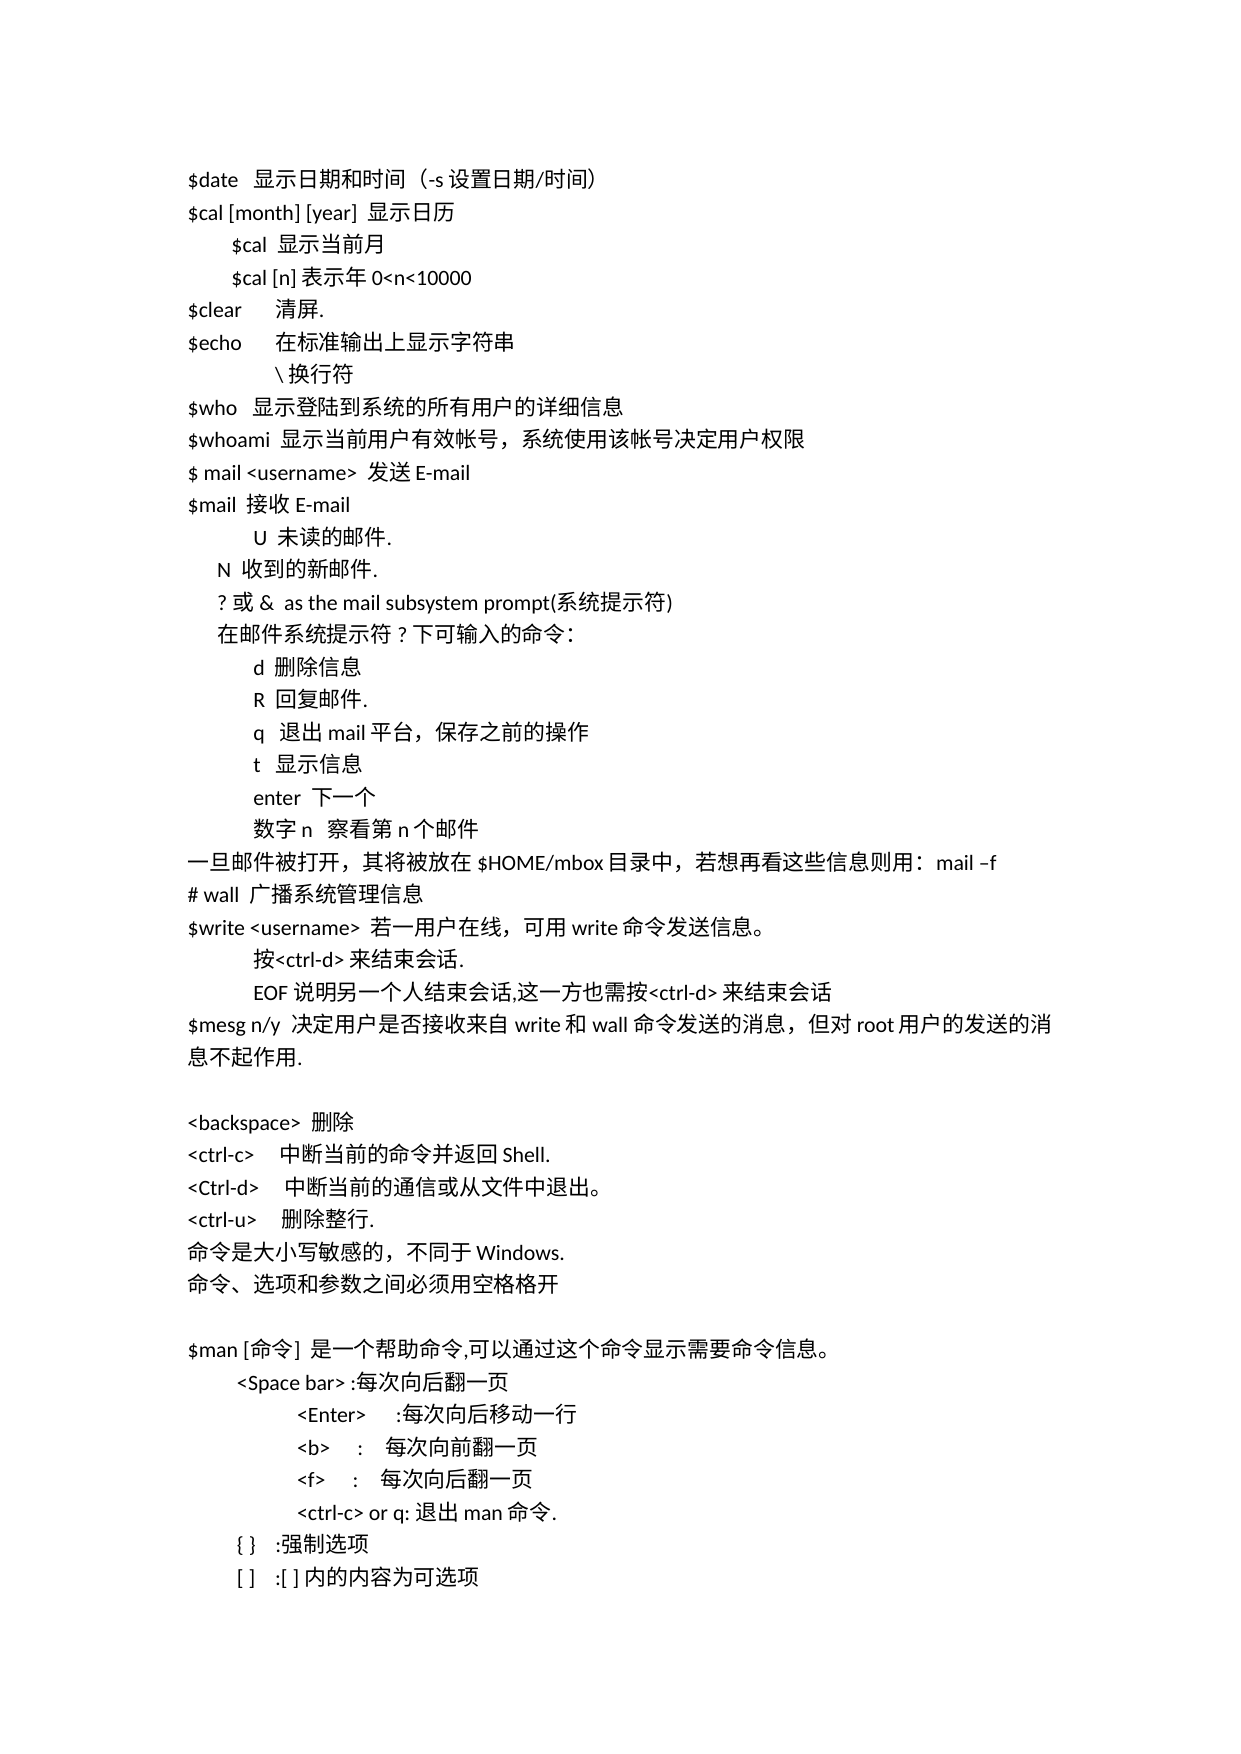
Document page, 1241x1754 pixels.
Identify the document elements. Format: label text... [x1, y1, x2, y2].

text EOF 说明另一个人结束会话,这一方也需按<ctrl-d> 来结束会话 [187, 974, 1053, 1007]
text R 回复邮件. [187, 682, 1053, 714]
text enter 下一个 [187, 779, 1053, 812]
text 按<ctrl-d> 来结束会话. [187, 942, 1053, 974]
text <ctrl-c> or q: 退出man 命令. [187, 1494, 1053, 1527]
text \ 换行符 [187, 357, 1053, 389]
text <Ctrl-d> 中断当前的通信或从文件中退出。 [187, 1169, 1053, 1202]
text <ctrl-c> 中断当前的命令并返回Shell. [187, 1137, 1053, 1169]
text <Space bar> :每次向后翻一页 [187, 1364, 1053, 1397]
text $echo 在标准输出上显示字符串 [187, 324, 1053, 357]
text { } :强制选项 [187, 1527, 1053, 1559]
text $mesg n/y 决定用户是否接收来自write和 wall 命令发送的消息，但对root用户的发送的消息不起作用. [187, 1007, 1053, 1072]
text ? 或 & as the mail subsystem prompt(系统提示符) [187, 584, 1053, 617]
text [ ] :[ ] 内的内容为可选项 [187, 1559, 1053, 1592]
text <backspace> 删除 [187, 1104, 1053, 1137]
text <f> : 每次向后翻一页 [187, 1462, 1053, 1494]
text $cal 显示当前月 [187, 227, 1053, 259]
text $date 显示日期和时间（-s设置日期/时间） [187, 162, 1053, 194]
text 命令是大小写敏感的，不同于Windows. [187, 1234, 1053, 1267]
text # wall 广播系统管理信息 [187, 877, 1053, 909]
text $who 显示登陆到系统的所有用户的详细信息 [187, 389, 1053, 422]
text q 退出mail平台，保存之前的操作 [187, 714, 1053, 747]
text t 显示信息 [187, 747, 1053, 779]
text $man [命令] 是一个帮助命令,可以通过这个命令显示需要命令信息。 [187, 1332, 1053, 1364]
text $mail 接收 E-mail [187, 487, 1053, 519]
text U 未读的邮件. [187, 519, 1053, 552]
text <b> : 每次向前翻一页 [187, 1429, 1053, 1462]
text $clear 清屏. [187, 292, 1053, 324]
text 数字n 察看第n个邮件 [187, 812, 1053, 844]
text $whoami 显示当前用户有效帐号，系统使用该帐号决定用户权限 [187, 422, 1053, 454]
text d 删除信息 [187, 649, 1053, 682]
text $ mail <username> 发送E-mail [187, 454, 1053, 487]
text N 收到的新邮件. [187, 552, 1053, 584]
text $cal [n] 表示年0<n<10000 [187, 259, 1053, 292]
text <ctrl-u> 删除整行. [187, 1202, 1053, 1234]
text 一旦邮件被打开，其将被放在 $HOME/mbox目录中，若想再看这些信息则用：mail –f [187, 844, 1053, 877]
text 命令、选项和参数之间必须用空格格开 [187, 1267, 1053, 1299]
text 在邮件系统提示符 ? 下可输入的命令： [187, 617, 1053, 649]
text $cal [month] [year] 显示日历 [187, 194, 1053, 227]
text $write <username> 若一用户在线，可用write命令发送信息。 [187, 909, 1053, 942]
text <Enter> :每次向后移动一行 [187, 1397, 1053, 1429]
